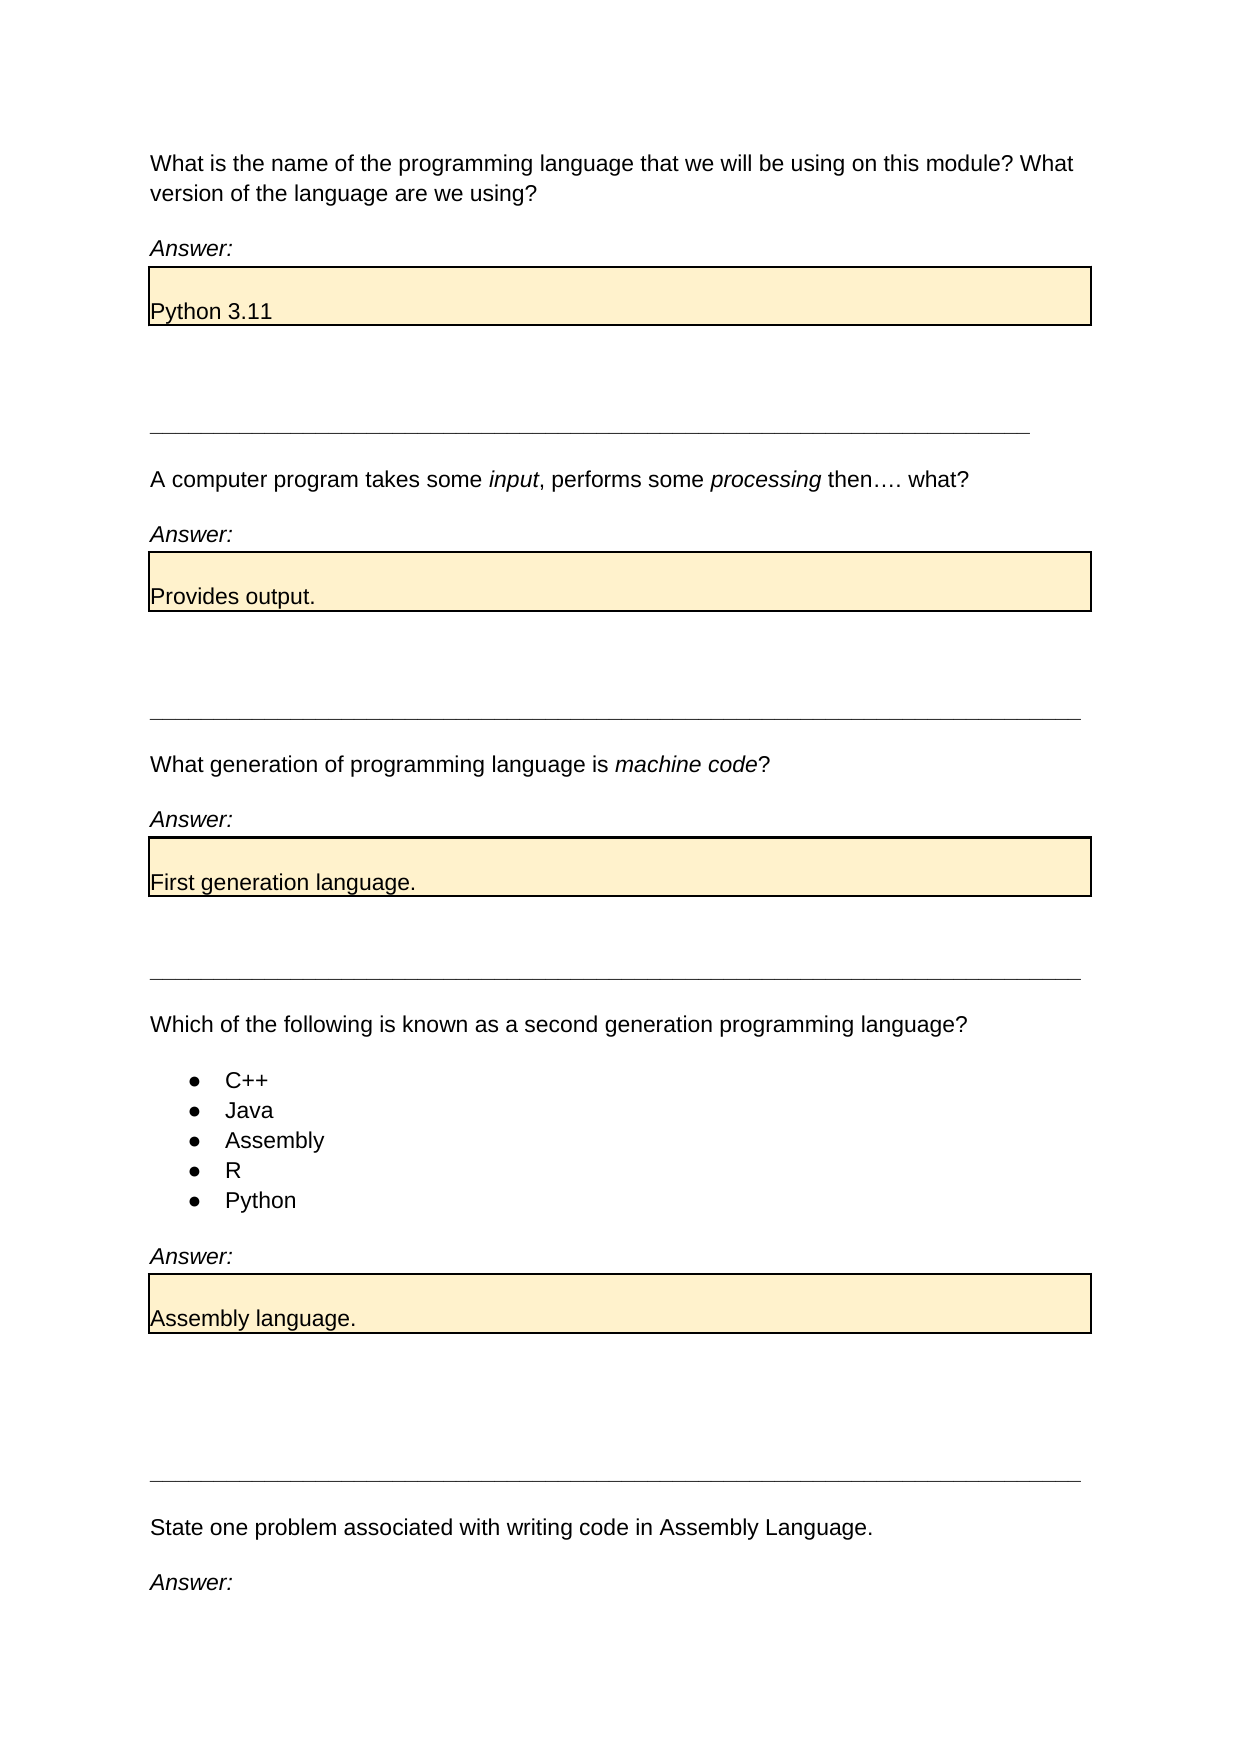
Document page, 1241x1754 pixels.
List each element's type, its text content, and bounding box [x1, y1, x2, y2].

list R [187, 1157, 1090, 1184]
text Assembly language. [150, 1303, 1090, 1332]
text Answer: [150, 235, 1090, 262]
list Assembly [187, 1127, 1090, 1153]
list Java [187, 1097, 1090, 1123]
text _________________________________________________________________________ [150, 956, 1090, 983]
text Answer: [150, 1569, 1090, 1595]
text Answer: [150, 806, 1090, 833]
text _____________________________________________________________________ [150, 410, 1090, 437]
text What generation of programming language is machine code? [150, 751, 1090, 777]
text Python 3.11 [150, 296, 1090, 324]
text First generation language. [150, 867, 1090, 895]
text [150, 1458, 1090, 1485]
list Python [187, 1187, 1090, 1214]
list C++ [187, 1067, 1090, 1093]
text Provides output. [150, 581, 1090, 610]
text What is the name of the programming language that we will be using on this module? What version of the language are we using? [150, 150, 1090, 207]
text A computer program takes some input, performs some processing then…. what? [150, 466, 1090, 492]
text Answer: [150, 521, 1090, 547]
text State one problem associated with writing code in Assembly Language. [150, 1513, 1090, 1540]
text Which of the following is known as a second generation programming language? [150, 1011, 1090, 1038]
text _________________________________________________________________________ [150, 696, 1090, 722]
text Answer: [150, 1243, 1090, 1269]
